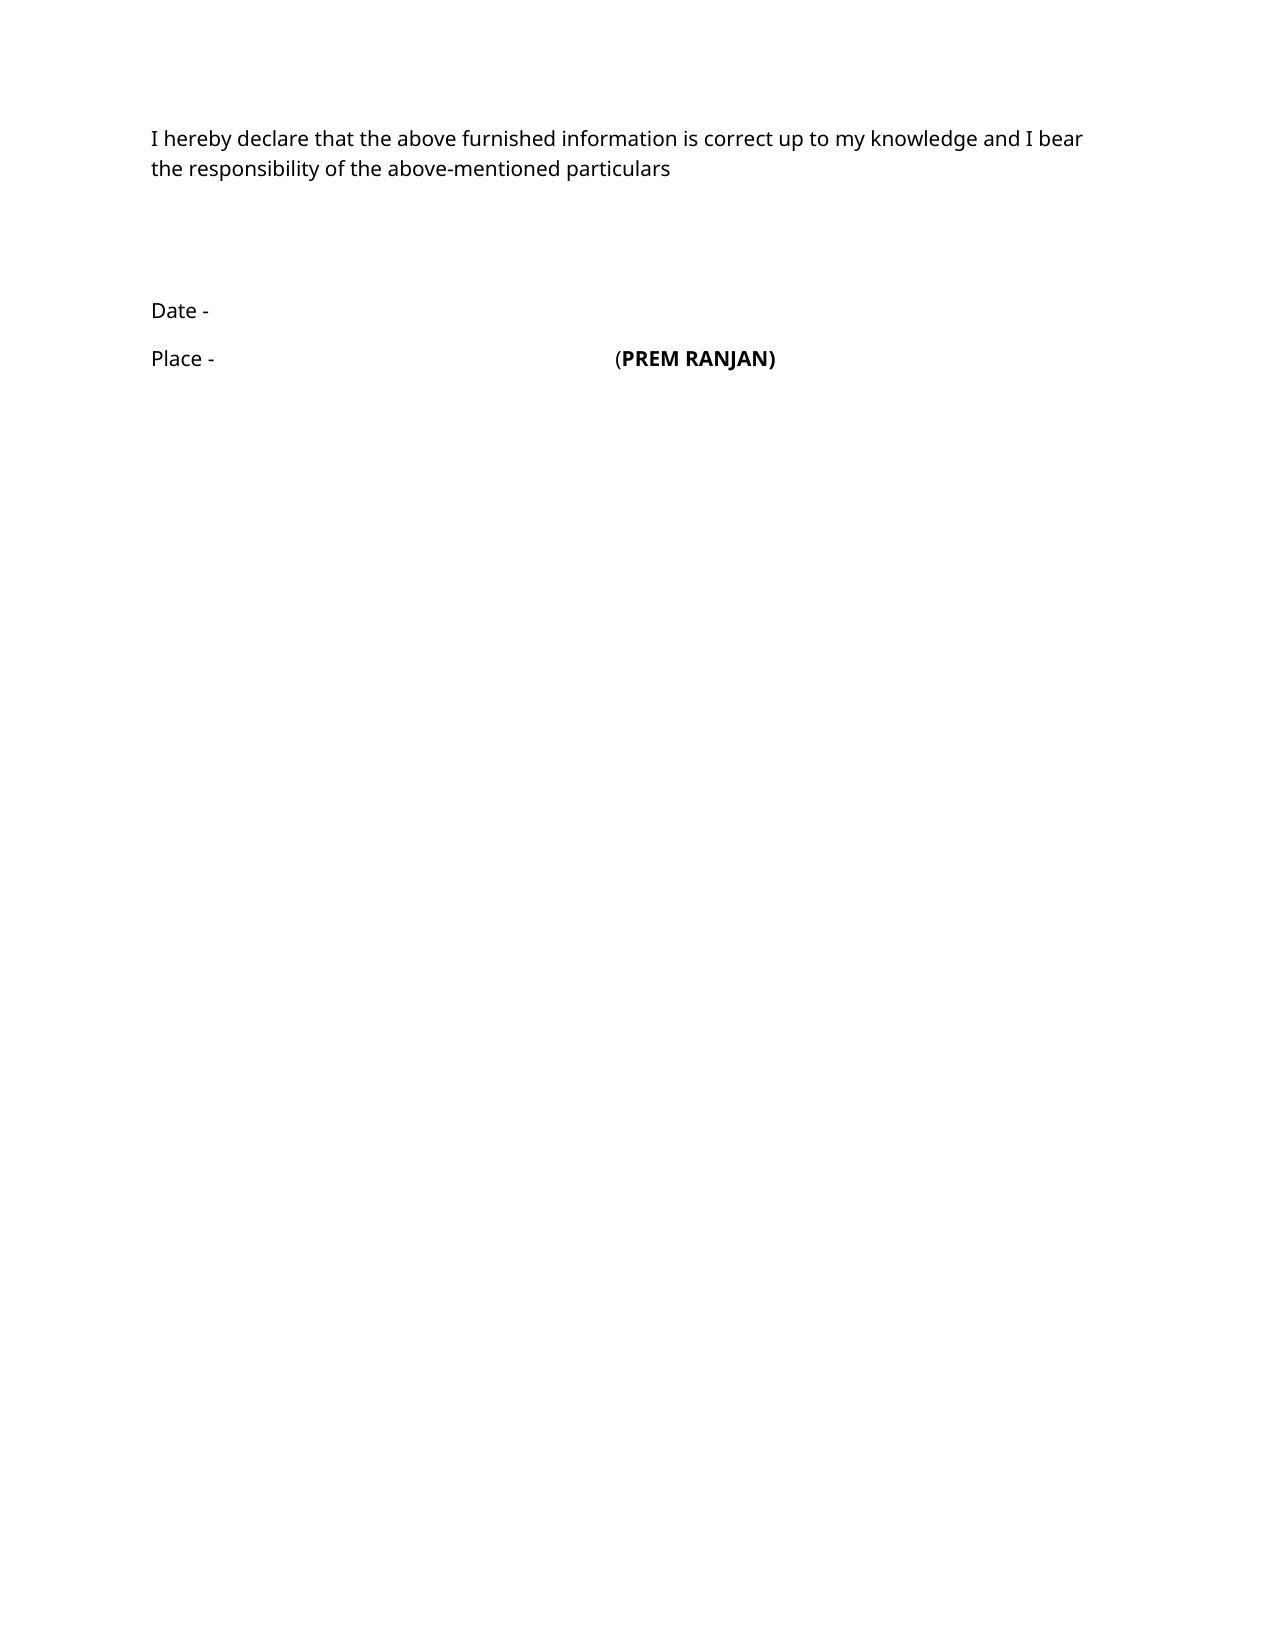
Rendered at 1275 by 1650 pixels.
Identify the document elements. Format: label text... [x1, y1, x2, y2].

table_cell I hereby declare that the above furnished information is correct up to my knowledge and I bear the responsibility of the above-mentioned particulars Date - Place - (PREM RANJAN) [149, 77, 1119, 391]
